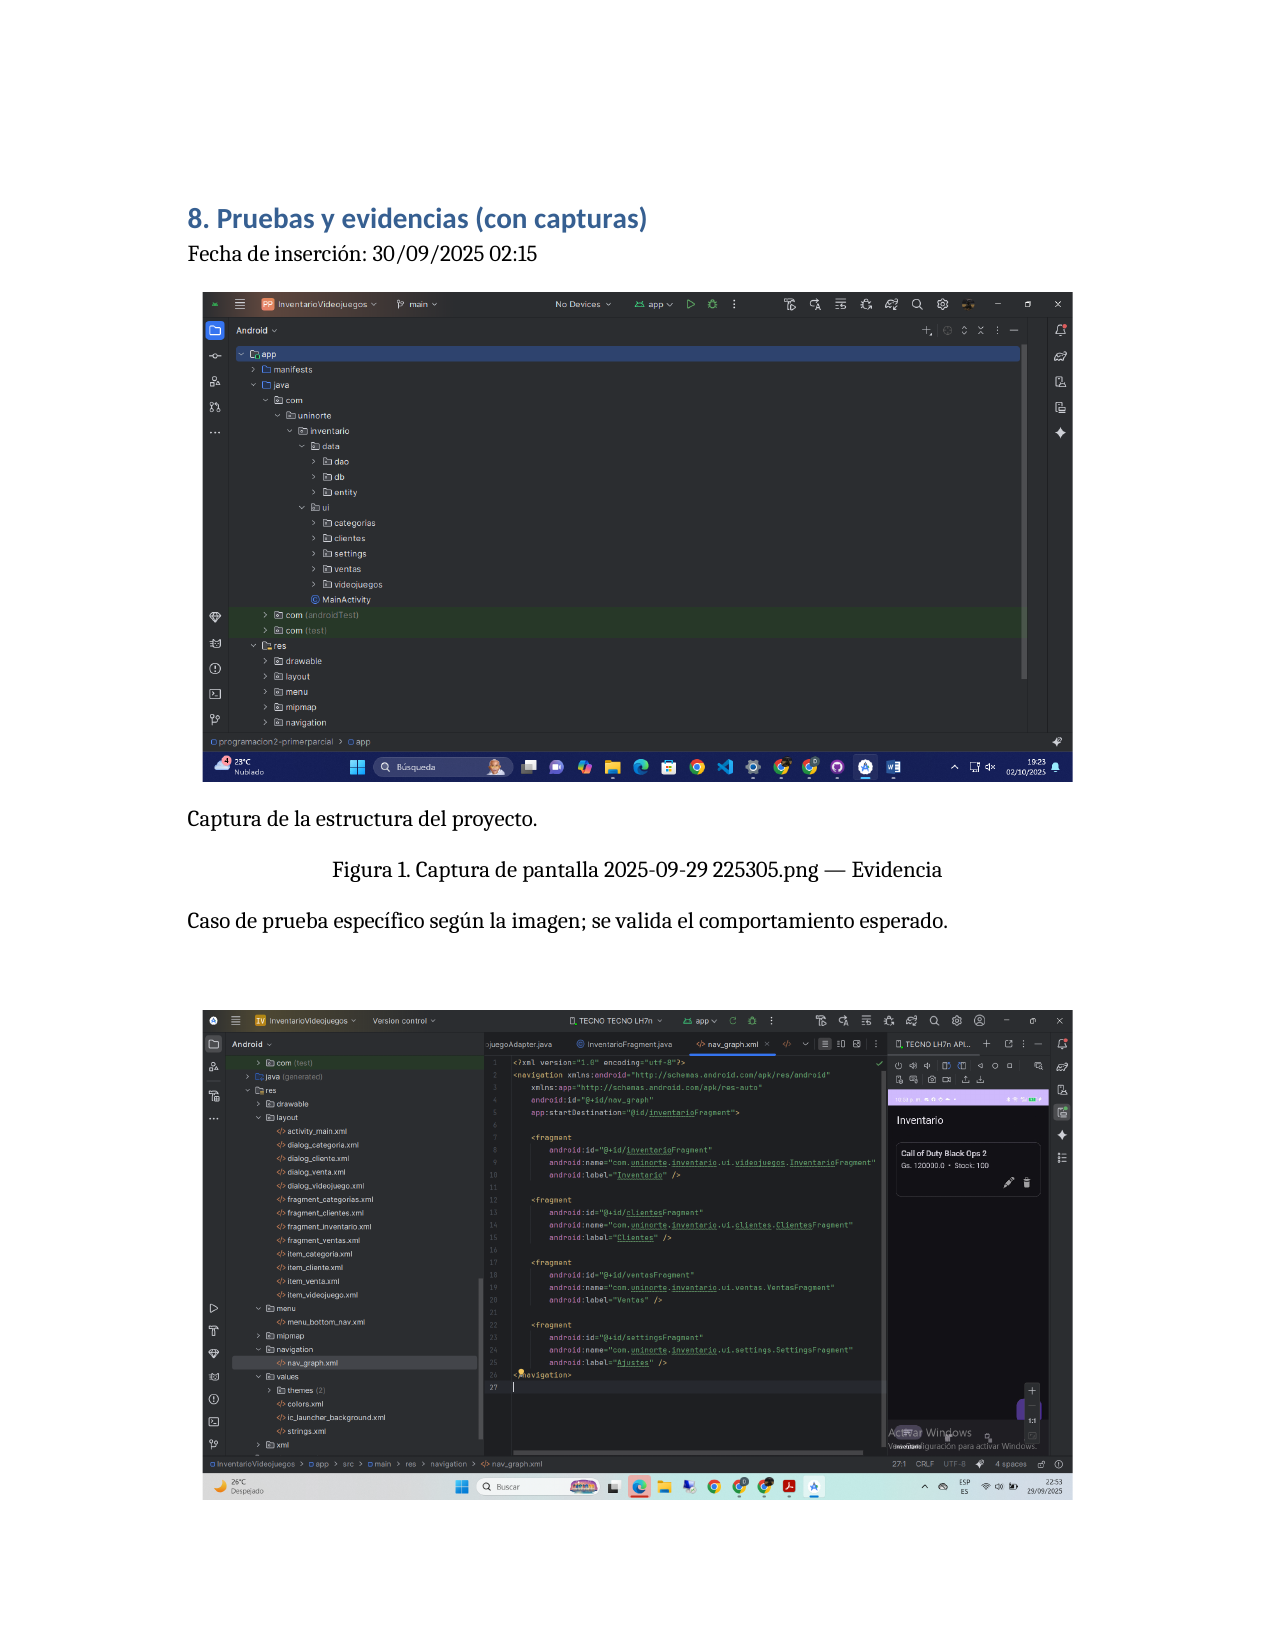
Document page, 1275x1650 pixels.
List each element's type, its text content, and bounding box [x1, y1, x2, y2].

subtitle 8. Pruebas y evidencias (con capturas) [187, 200, 1087, 236]
text Captura de la estructura del proyecto. [187, 806, 1087, 832]
picture [202, 1010, 1073, 1500]
picture [202, 292, 1073, 782]
text Caso de prueba específico según la imagen; se valida el comportamiento esperado. [187, 908, 1087, 934]
text Figura 1. Captura de pantalla 2025-09-29 225305.png — Evidencia [187, 857, 1087, 883]
text Fecha de inserción: 30/09/2025 02:15 [187, 241, 1087, 267]
